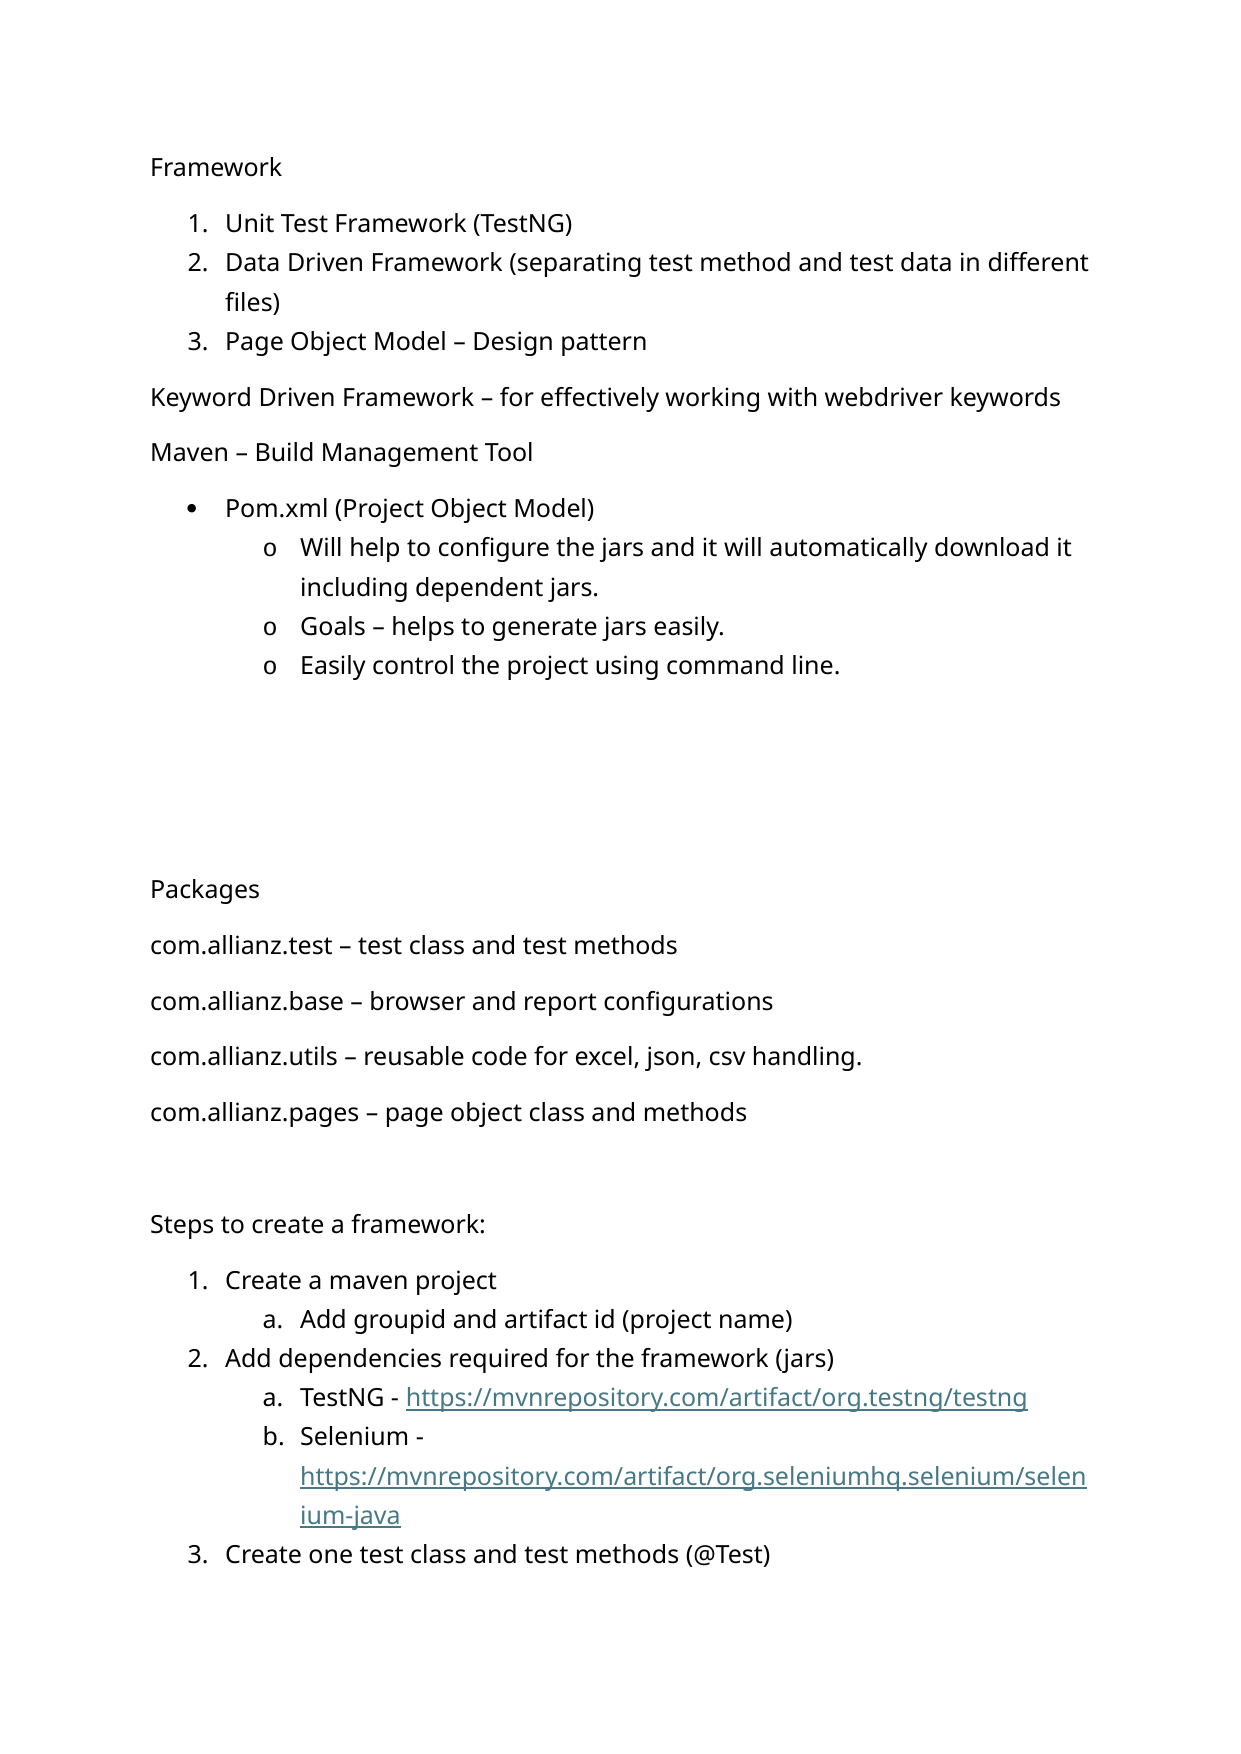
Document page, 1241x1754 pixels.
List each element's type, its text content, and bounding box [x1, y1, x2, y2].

text com.allianz.utils – reusable code for excel, json, csv handling. [150, 1039, 1090, 1073]
list Add groupid and artifact id (project name) [262, 1301, 1090, 1336]
text com.allianz.base – browser and report configurations [150, 983, 1090, 1017]
text com.allianz.pages – page object class and methods [150, 1095, 1090, 1129]
list Add dependencies required for the framework (jars) [187, 1341, 1090, 1375]
list Data Driven Framework (separating test method and test data in different files) [187, 245, 1090, 318]
list Selenium - https://mvnrepository.com/artifact/org.seleniumhq.selenium/selenium-java [262, 1419, 1090, 1531]
text Keyword Driven Framework – for effectively working with webdriver keywords [150, 379, 1090, 413]
text Packages [150, 871, 1090, 906]
list Easily control the project using command line. [262, 648, 1090, 682]
list Goals – helps to generate jars easily. [262, 608, 1090, 643]
text Framework [150, 150, 1090, 184]
list Will help to configure the jars and it will automatically download it including dependent jars. [262, 530, 1090, 603]
text com.allianz.test – test class and test methods [150, 927, 1090, 961]
list Create a maven project [187, 1262, 1090, 1296]
list Pom.xml (Project Object Model) [187, 491, 1090, 525]
list TestNG - https://mvnrepository.com/artifact/org.testng/testng [262, 1380, 1090, 1414]
text Steps to create a framework: [150, 1206, 1090, 1241]
list Create one test class and test methods (@Test) [187, 1536, 1090, 1571]
text Maven – Build Management Tool [150, 435, 1090, 469]
list Unit Test Framework (TestNG) [187, 206, 1090, 240]
list Page Object Model – Design pattern [187, 323, 1090, 357]
